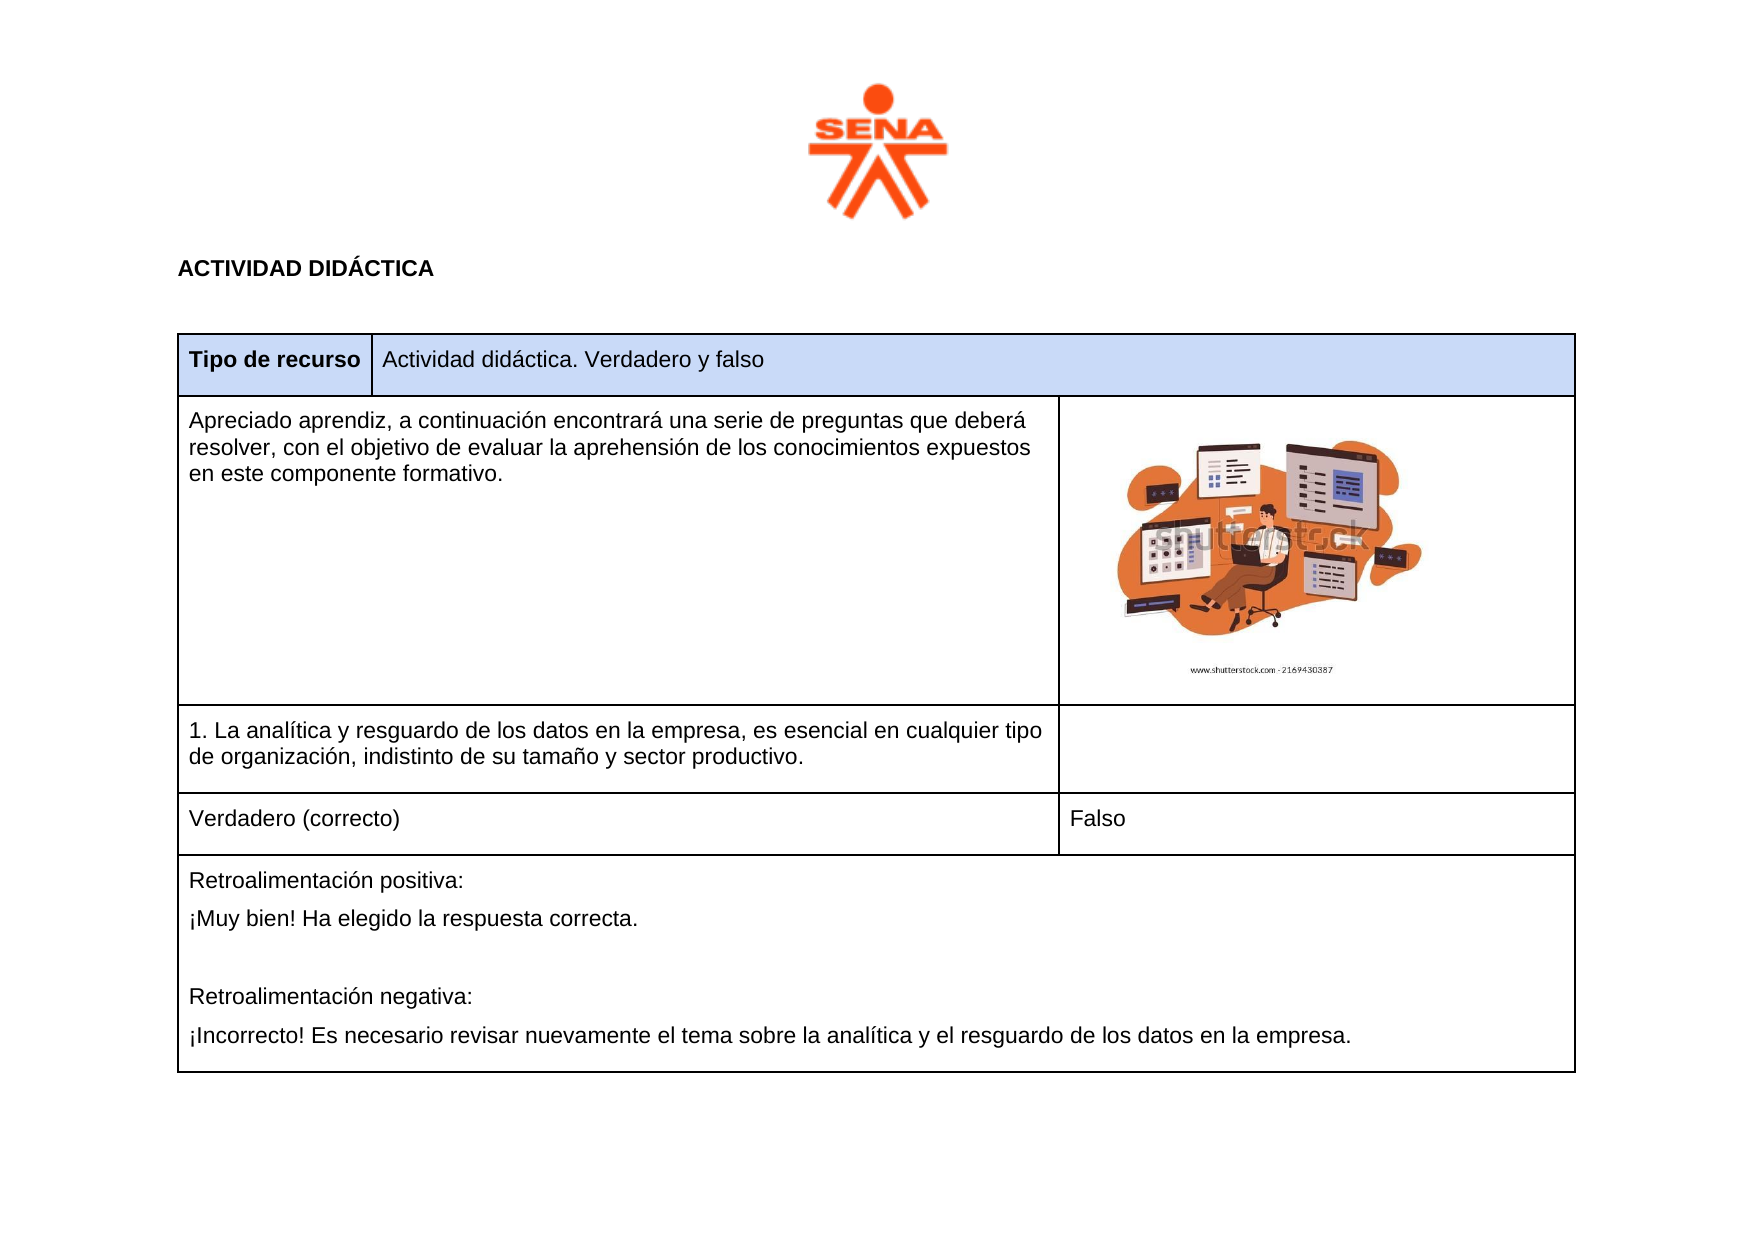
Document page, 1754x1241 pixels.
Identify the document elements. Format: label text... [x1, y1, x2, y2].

table_header Tipo de recurso [179, 335, 371, 395]
text ACTIVIDAD DIDÁCTICA [177, 255, 1577, 282]
table_cell Falso [1060, 794, 1574, 854]
table_cell 1. La analítica y resguardo de los datos en la empresa, es esencial en cualquier tipo de organización, indistinto de su tamaño y sector productivo. [179, 706, 1058, 792]
picture [1069, 407, 1454, 676]
table_cell [1060, 397, 1574, 704]
table_cell Verdadero (correcto) [179, 794, 1058, 854]
table_header Actividad didáctica. Verdadero y falso [373, 335, 1574, 395]
picture [796, 75, 958, 227]
table_cell Retroalimentación positiva: ¡Muy bien! Ha elegido la respuesta correcta. Retroalimentación negativa: ¡Incorrecto! Es necesario revisar nuevamente el tema sobre la analítica y el resguardo de los datos en la empresa. [179, 856, 1574, 1071]
table_cell [1060, 706, 1574, 792]
table_cell Apreciado aprendiz, a continuación encontrará una serie de preguntas que deberá resolver, con el objetivo de evaluar la aprehensión de los conocimientos expuestos en este componente formativo. [179, 397, 1058, 704]
